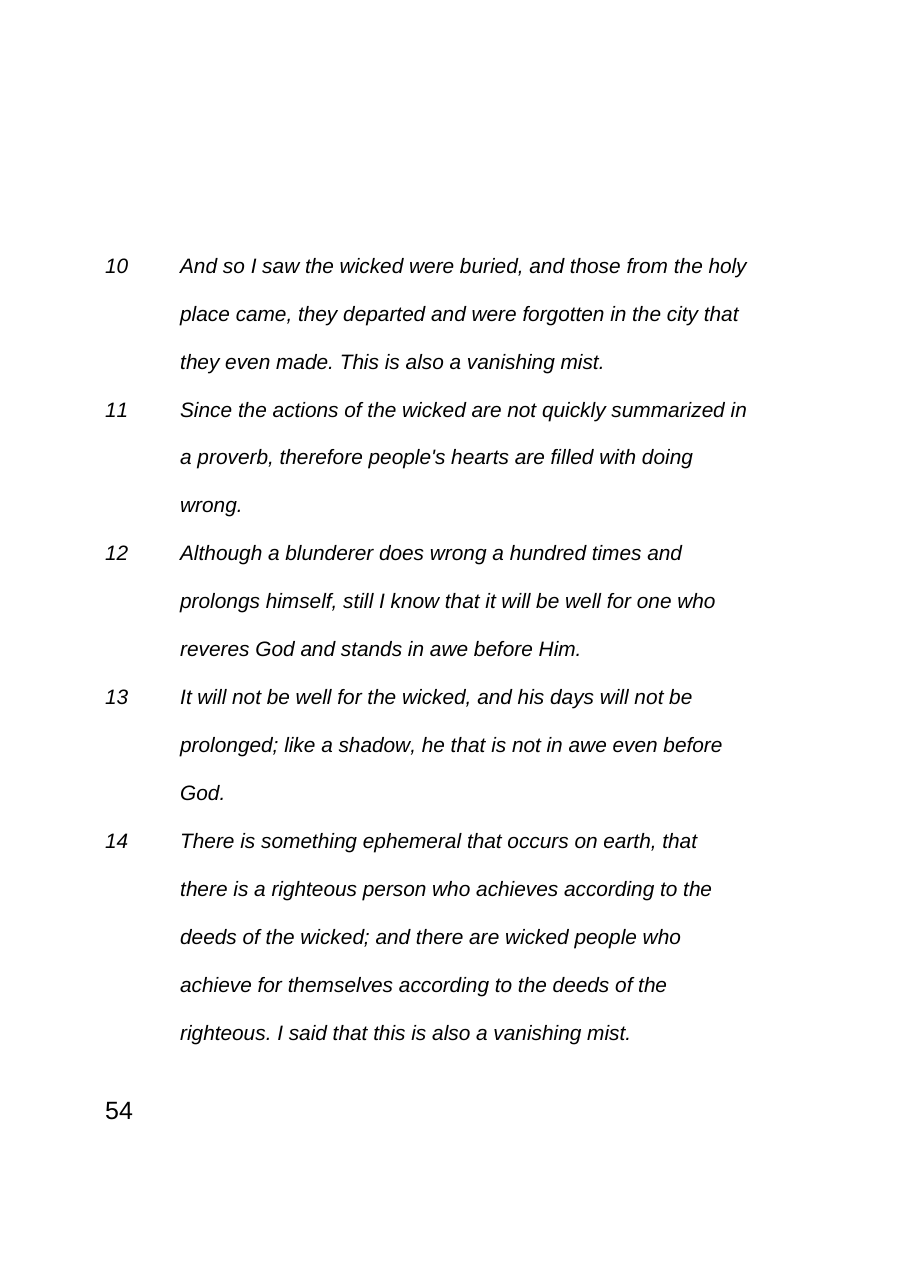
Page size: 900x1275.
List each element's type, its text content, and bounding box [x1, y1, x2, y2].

text 11 Since the actions of the wicked are not quickly summarized in a proverb, therefore people's hearts are filled with doing wrong. [105, 397, 750, 517]
text 13 It will not be well for the wicked, and his days will not be prolonged; like a shadow, he that is not in awe even before God. [105, 685, 750, 805]
text 14 There is something ephemeral that occurs on earth, that there is a righteous person who achieves according to the deeds of the wicked; and there are wicked people who achieve for themselves according to the deeds of the righteous. I said that this is also a vanishing mist. [105, 829, 750, 1044]
text 12 Although a blunderer does wrong a hundred times and prolongs himself, still I know that it will be well for one who reveres God and stands in awe before Him. [105, 541, 750, 661]
text 10 And so I saw the wicked were buried, and those from the holy place came, they departed and were forgotten in the city that they even made. This is also a vanishing mist. [105, 254, 750, 373]
